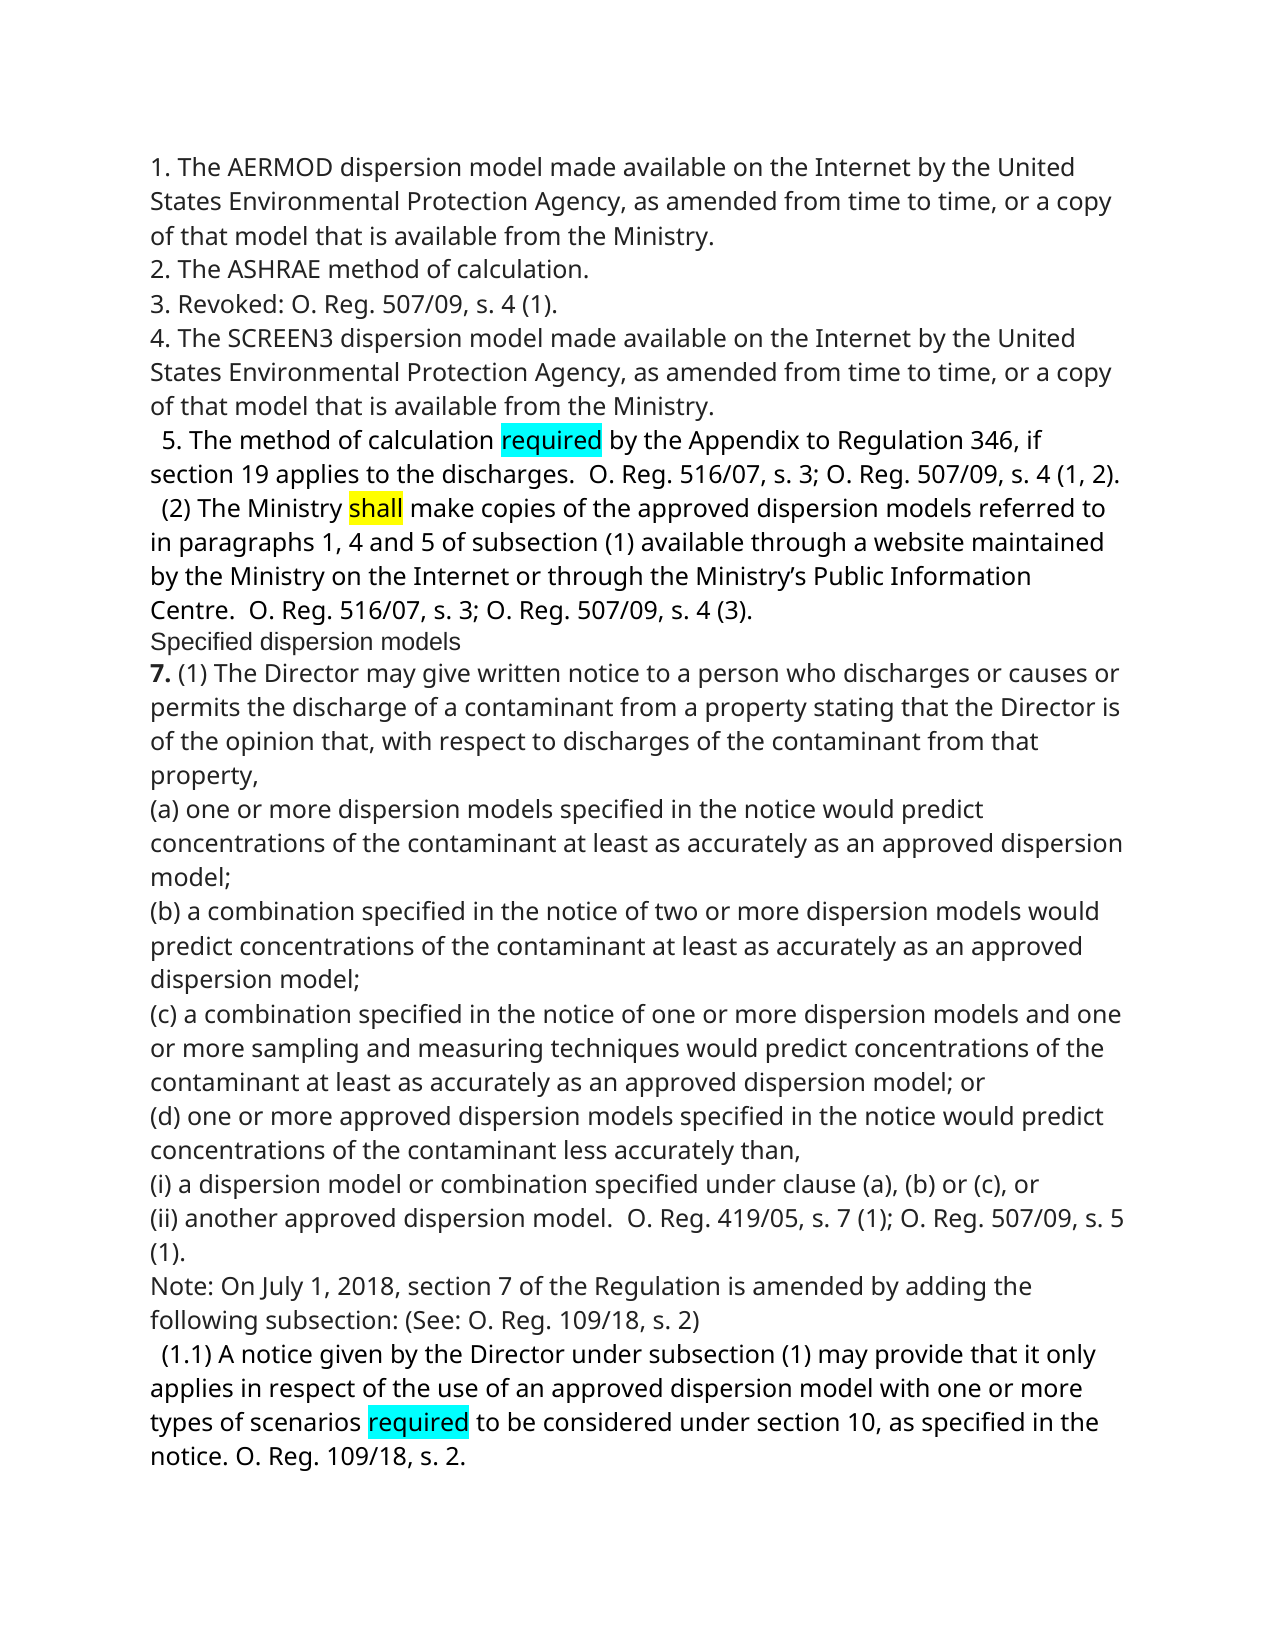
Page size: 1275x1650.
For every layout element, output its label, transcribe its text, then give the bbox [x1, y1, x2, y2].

text (b) a combination specified in the notice of two or more dispersion models would predict concentrations of the contaminant at least as accurately as an approved dispersion model; [150, 894, 1125, 996]
text (c) a combination specified in the notice of one or more dispersion models and one or more sampling and measuring techniques would predict concentrations of the contaminant at least as accurately as an approved dispersion model; or [150, 996, 1125, 1098]
text 4. The SCREEN3 dispersion model made available on the Internet by the United States Environmental Protection Agency, as amended from time to time, or a copy of that model that is available from the Ministry. [150, 320, 1125, 422]
text Note: On July 1, 2018, section 7 of the Regulation is amended by adding the following subsection: (See: O. Reg. 109/18, s. 2) [150, 1269, 1125, 1337]
text (i) a dispersion model or combination specified under clause (a), (b) or (c), or [150, 1167, 1125, 1201]
text (ii) another approved dispersion model. O. Reg. 419/05, s. 7 (1); O. Reg. 507/09, s. 5 (1). [150, 1201, 1125, 1269]
text 3. Revoked: O. Reg. 507/09, s. 4 (1). [150, 286, 1125, 320]
text 1. The AERMOD dispersion model made available on the Internet by the United States Environmental Protection Agency, as amended from time to time, or a copy of that model that is available from the Ministry. [150, 150, 1125, 252]
text (d) one or more approved dispersion models specified in the notice would predict concentrations of the contaminant less accurately than, [150, 1098, 1125, 1167]
text (2) The Ministry shall make copies of the approved dispersion models referred to in paragraphs 1, 4 and 5 of subsection (1) available through a website maintained by the Ministry on the Internet or through the Ministry’s Public Information Centre. O. Reg. 516/07, s. 3; O. Reg. 507/09, s. 4 (3). [150, 491, 1125, 627]
text 5. The method of calculation required by the Appendix to Regulation 346, if section 19 applies to the discharges. O. Reg. 516/07, s. 3; O. Reg. 507/09, s. 4 (1, 2). [150, 422, 1125, 491]
text (1.1) A notice given by the Director under subsection (1) may provide that it only applies in respect of the use of an approved dispersion model with one or more types of scenarios required to be considered under section 10, as specified in the notice. O. Reg. 109/18, s. 2. [150, 1337, 1125, 1473]
text (a) one or more dispersion models specified in the notice would predict concentrations of the contaminant at least as accurately as an approved dispersion model; [150, 792, 1125, 894]
text Specified dispersion models [150, 627, 1125, 656]
text 7. (1) The Director may give written notice to a person who discharges or causes or permits the discharge of a contaminant from a property stating that the Director is of the opinion that, with respect to discharges of the contaminant from that property, [150, 656, 1125, 792]
text 2. The ASHRAE method of calculation. [150, 252, 1125, 286]
